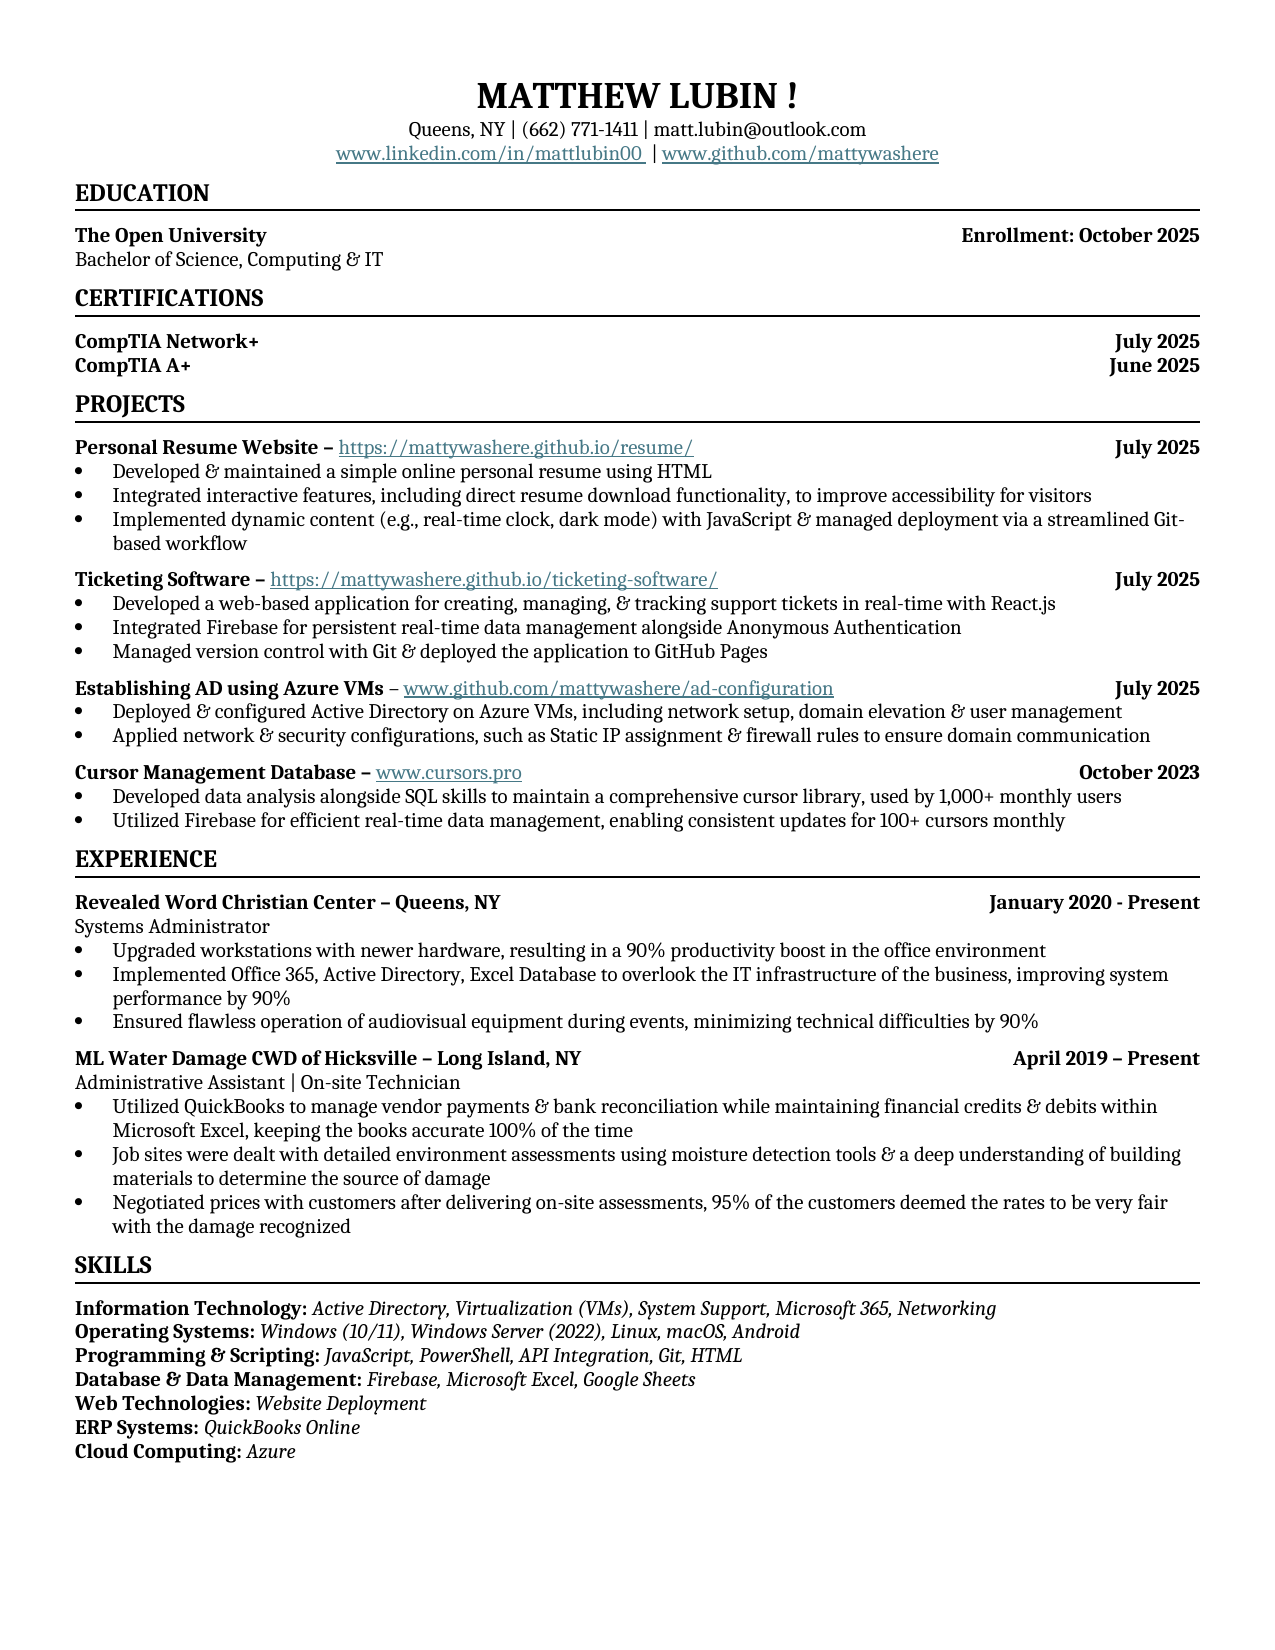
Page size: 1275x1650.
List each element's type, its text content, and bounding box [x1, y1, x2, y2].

text ERP Systems: QuickBooks Online [75, 1416, 1200, 1440]
text Information Technology: Active Directory, Virtualization (VMs), System Support, Microsoft 365, Networking [75, 1296, 1200, 1320]
text Ticketing Software – https://mattywashere.github.io/ticketing-software/ July 2025 [75, 568, 1200, 592]
list Developed data analysis alongside SQL skills to maintain a comprehensive cursor library, used by 1,000+ monthly users [75, 784, 1200, 808]
list Implemented Office 365, Active Directory, Excel Database to overlook the IT infrastructure of the business, improving system performance by 90% [75, 962, 1200, 1010]
list Upgraded workstations with newer hardware, resulting in a 90% productivity boost in the office environment [75, 938, 1200, 962]
text ML Water Damage CWD of Hicksville – Long Island, NY April 2019 – Present [75, 1047, 1200, 1071]
list Utilized Firebase for efficient real-time data management, enabling consistent updates for 100+ cursors monthly [75, 808, 1200, 832]
text www.linkedin.com/in/mattlubin00 | www.github.com/mattywashere [75, 142, 1200, 166]
text Programming & Scripting: JavaScript, PowerShell, API Integration, Git, HTML Database & Data Management: Firebase, Microsoft Excel, Google Sheets [75, 1344, 1200, 1392]
list Negotiated prices with customers after delivering on-site assessments, 95% of the customers deemed the rates to be very fair with the damage recognized [75, 1190, 1200, 1238]
subtitle CERTIFICATIONS [75, 284, 1200, 315]
text Queens, NY | (662) 771-1411 | matt.lubin@outlook.com [75, 118, 1200, 142]
list Utilized QuickBooks to manage vendor payments & bank reconciliation while maintaining financial credits & debits within Microsoft Excel, keeping the books accurate 100% of the time [75, 1094, 1200, 1142]
list Ensured flawless operation of audiovisual equipment during events, minimizing technical difficulties by 90% [75, 1010, 1200, 1034]
list Applied network & security configurations, such as Static IP assignment & firewall rules to ensure domain communication [75, 724, 1200, 748]
list Managed version control with Git & deployed the application to GitHub Pages [75, 640, 1200, 664]
list Integrated Firebase for persistent real-time data management alongside Anonymous Authentication [75, 616, 1200, 640]
text Cursor Management Database – www.cursors.pro October 2023 [75, 761, 1200, 784]
text CompTIA Network+ July 2025 CompTIA A+ June 2025 [75, 330, 1200, 378]
list Job sites were dealt with detailed environment assessments using moisture detection tools & a deep understanding of building materials to determine the source of damage [75, 1142, 1200, 1190]
text Establishing AD using Azure VMs – www.github.com/mattywashere/ad-configuration July 2025 [75, 676, 1200, 700]
text Operating Systems: Windows (10/11), Windows Server (2022), Linux, macOS, Android [75, 1320, 1200, 1344]
list Implemented dynamic content (e.g., real-time clock, dark mode) with JavaScript & managed deployment via a streamlined Git-based workflow [75, 507, 1200, 555]
text Web Technologies: Website Deployment [75, 1392, 1200, 1416]
subtitle EDUCATION [75, 178, 1200, 209]
text Bachelor of Science, Computing & IT [75, 248, 1200, 272]
text Administrative Assistant | On-site Technician [75, 1071, 1200, 1094]
text Revealed Word Christian Center – Queens, NY January 2020 - Present [75, 890, 1200, 914]
subtitle SKILLS [75, 1251, 1200, 1282]
list Deployed & configured Active Directory on Azure VMs, including network setup, domain elevation & user management [75, 700, 1200, 724]
subtitle EXPERIENCE [75, 845, 1200, 876]
text The Open University Enrollment: October 2025 [75, 224, 1200, 248]
text Cloud Computing: Azure [75, 1440, 1200, 1464]
text Systems Administrator [75, 914, 1200, 938]
subtitle PROJECTS [75, 390, 1200, 421]
list Developed a web-based application for creating, managing, & tracking support tickets in real-time with React.js [75, 592, 1200, 616]
text Personal Resume Website – https://mattywashere.github.io/resume/ July 2025 [75, 436, 1200, 459]
title MATTHEW LUBIN ! [75, 75, 1200, 118]
list Developed & maintained a simple online personal resume using HTML [75, 459, 1200, 483]
list Integrated interactive features, including direct resume download functionality, to improve accessibility for visitors [75, 483, 1200, 507]
